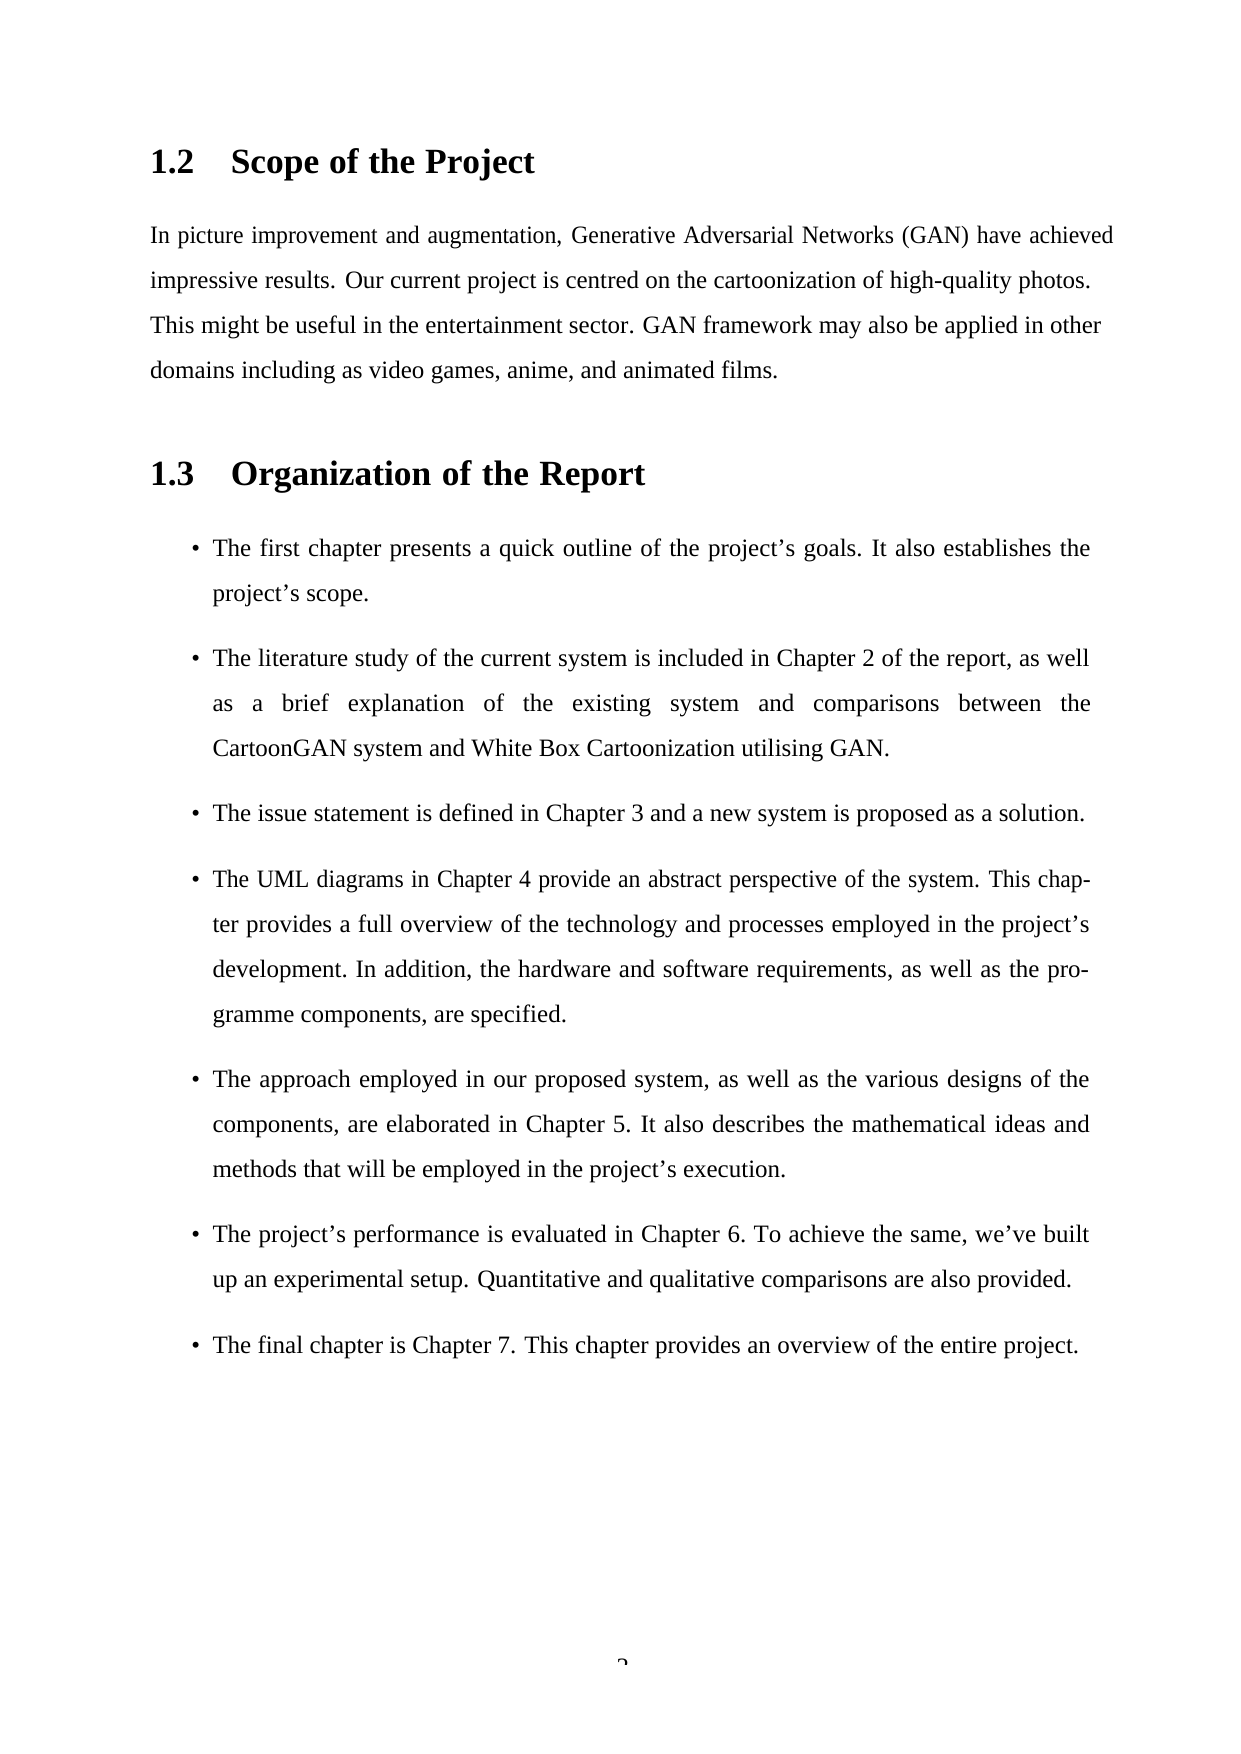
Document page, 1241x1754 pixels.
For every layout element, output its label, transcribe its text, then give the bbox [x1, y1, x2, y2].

list The UML diagrams in Chapter 4 provide an abstract perspective of the system. This chap- ter provides a full overview of the technology and processes employed in the project’s development. In addition, the hardware and software requirements, as well as the pro- gramme components, are specified. [191, 864, 1091, 1027]
text In picture improvement and augmentation, Generative Adversarial Networks (GAN) have achieved impressive results. Our current project is centred on the cartoonization of high-quality photos. [150, 221, 1138, 294]
list The final chapter is Chapter 7. This chapter provides an overview of the entire project. [191, 1330, 1138, 1358]
text This might be useful in the entertainment sector. GAN framework may also be applied in other domains including as video games, anime, and animated films. [150, 310, 1138, 384]
list The literature study of the current system is included in Chapter 2 of the report, as well as a brief explanation of the existing system and comparisons between the CartoonGAN system and White Box Cartoonization utilising GAN. [191, 643, 1091, 762]
list Organization of the Report [150, 452, 1138, 493]
list The approach employed in our proposed system, as well as the various designs of the components, are elaborated in Chapter 5. It also describes the mathematical ideas and methods that will be employed in the project’s execution. [191, 1064, 1091, 1182]
list Scope of the Project [150, 140, 1138, 181]
list The project’s performance is evaluated in Chapter 6. To achieve the same, we’ve built up an experimental setup. Quantitative and qualitative comparisons are also provided. [191, 1219, 1091, 1293]
list The first chapter presents a quick outline of the project’s goals. It also establishes the project’s scope. [191, 533, 1091, 606]
list The issue statement is defined in Chapter 3 and a new system is proposed as a solution. [191, 798, 1138, 827]
